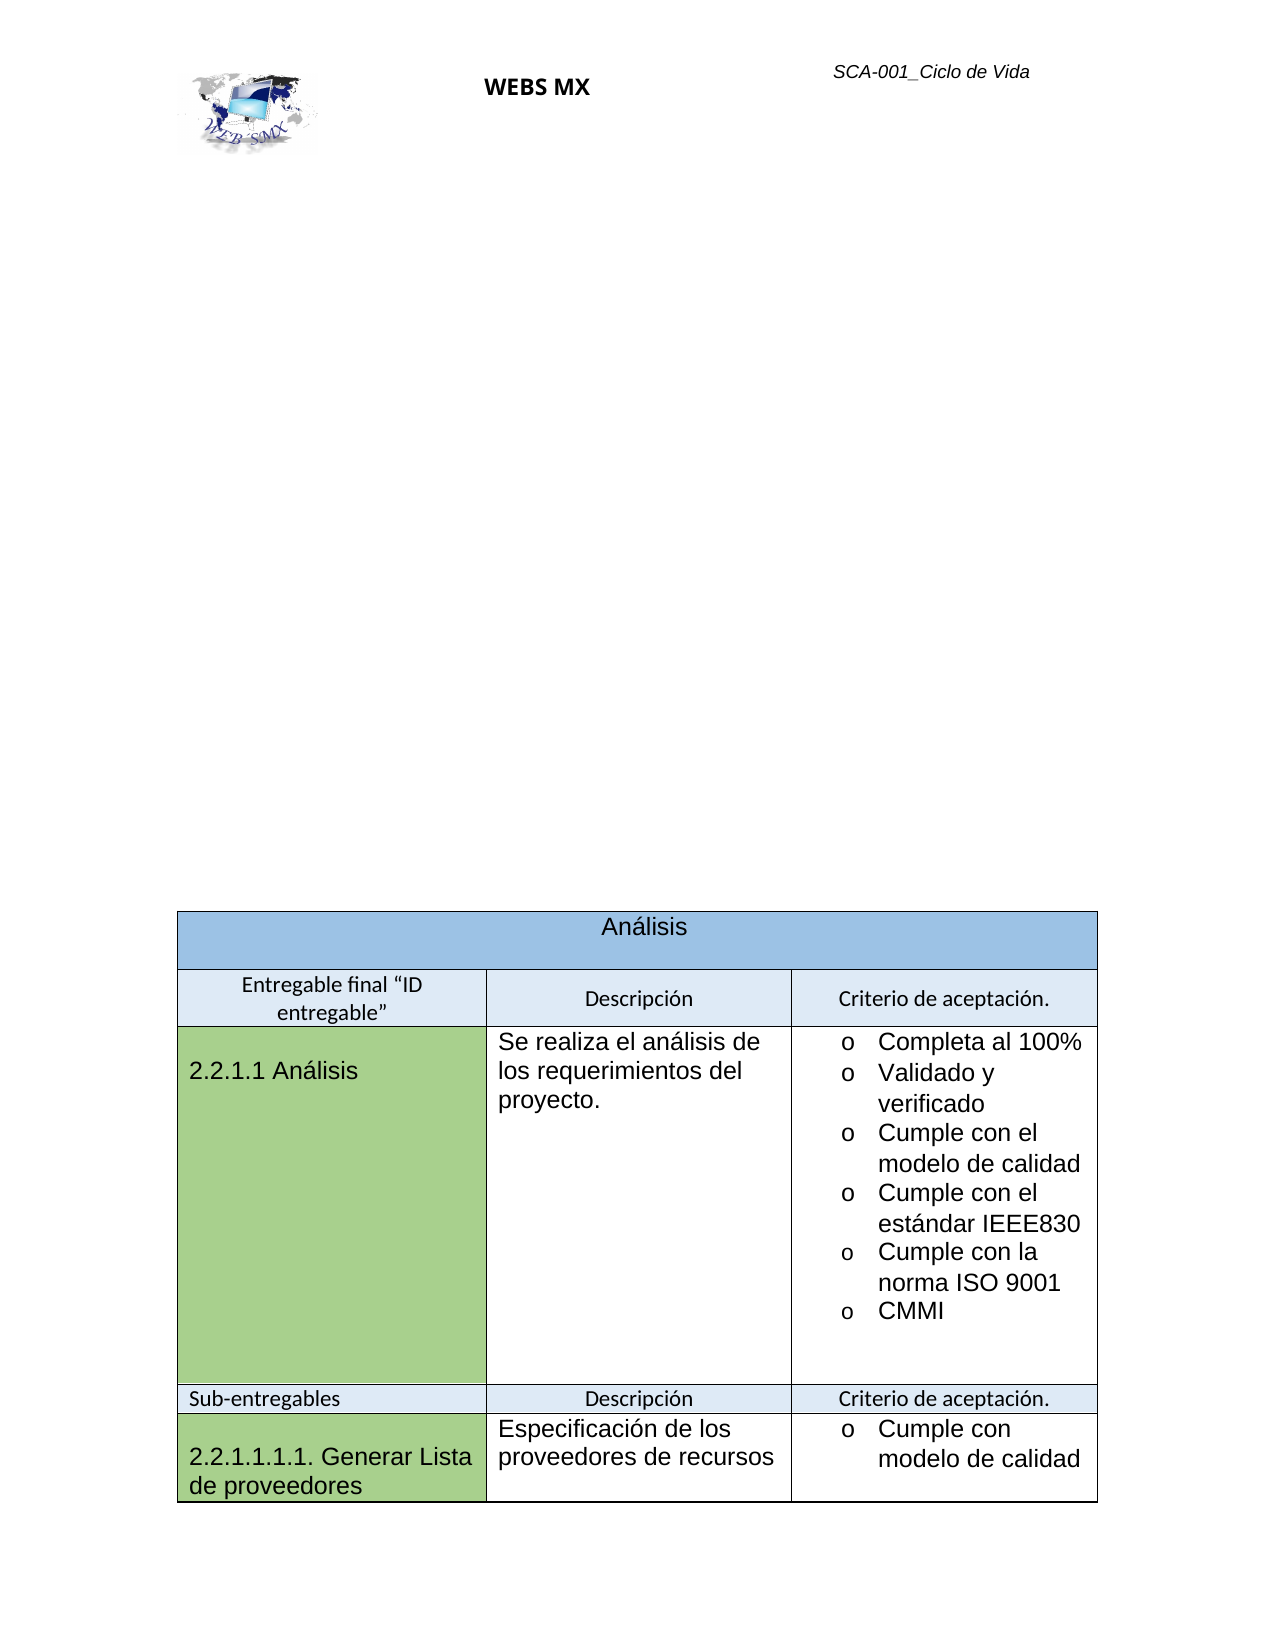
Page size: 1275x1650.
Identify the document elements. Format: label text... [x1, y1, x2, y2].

table_cell Entregable final “ID entregable” [178, 970, 486, 1026]
picture [177, 73, 318, 155]
table_cell Descripción [487, 1385, 791, 1412]
table_cell Criterio de aceptación. [792, 1385, 1097, 1412]
table_header Análisis [178, 912, 1097, 969]
table_cell Sub-entregables [178, 1385, 486, 1412]
table_cell Descripción [487, 970, 791, 1026]
table_cell Se realiza el análisis de los requerimientos del proyecto. [487, 1027, 791, 1383]
table_cell Cumple con modelo de calidad Sigue la metodología de PMBOK Esta verificado y validado CMMI [792, 1414, 1097, 1501]
table_cell Completa al 100% Validado y verificado Cumple con el modelo de calidad Cumple con el estándar IEEE830 Cumple con la norma ISO 9001 CMMI [792, 1027, 1097, 1383]
table_cell Especificación de los proveedores de recursos [487, 1414, 791, 1501]
table_cell 2.2.1.1.1.1. Generar Lista de proveedores [178, 1414, 486, 1501]
table_cell Criterio de aceptación. [792, 970, 1097, 1026]
table_cell 2.2.1.1 Análisis [178, 1027, 486, 1383]
